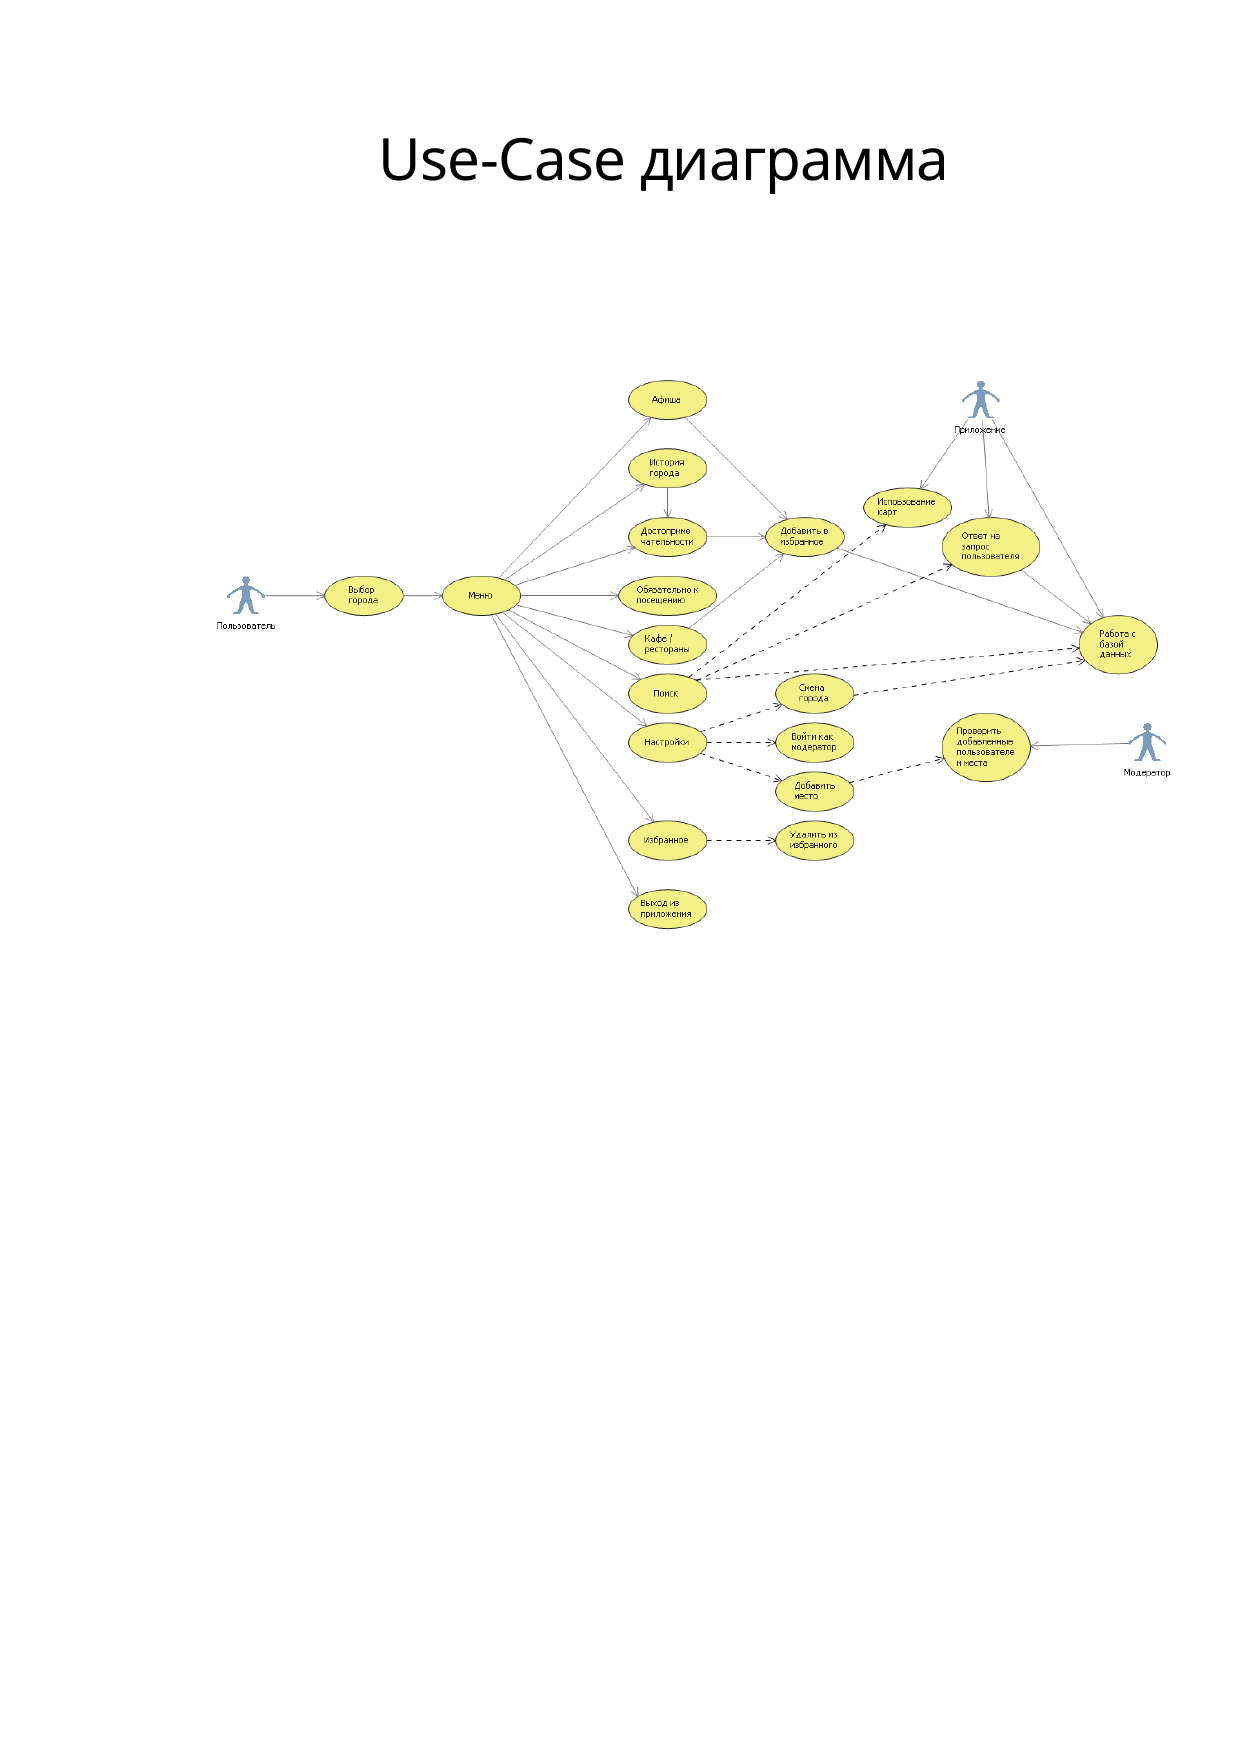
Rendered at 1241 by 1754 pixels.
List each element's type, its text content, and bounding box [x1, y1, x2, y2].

title Use-Case диаграмма [177, 118, 1152, 198]
picture [177, 350, 1241, 940]
